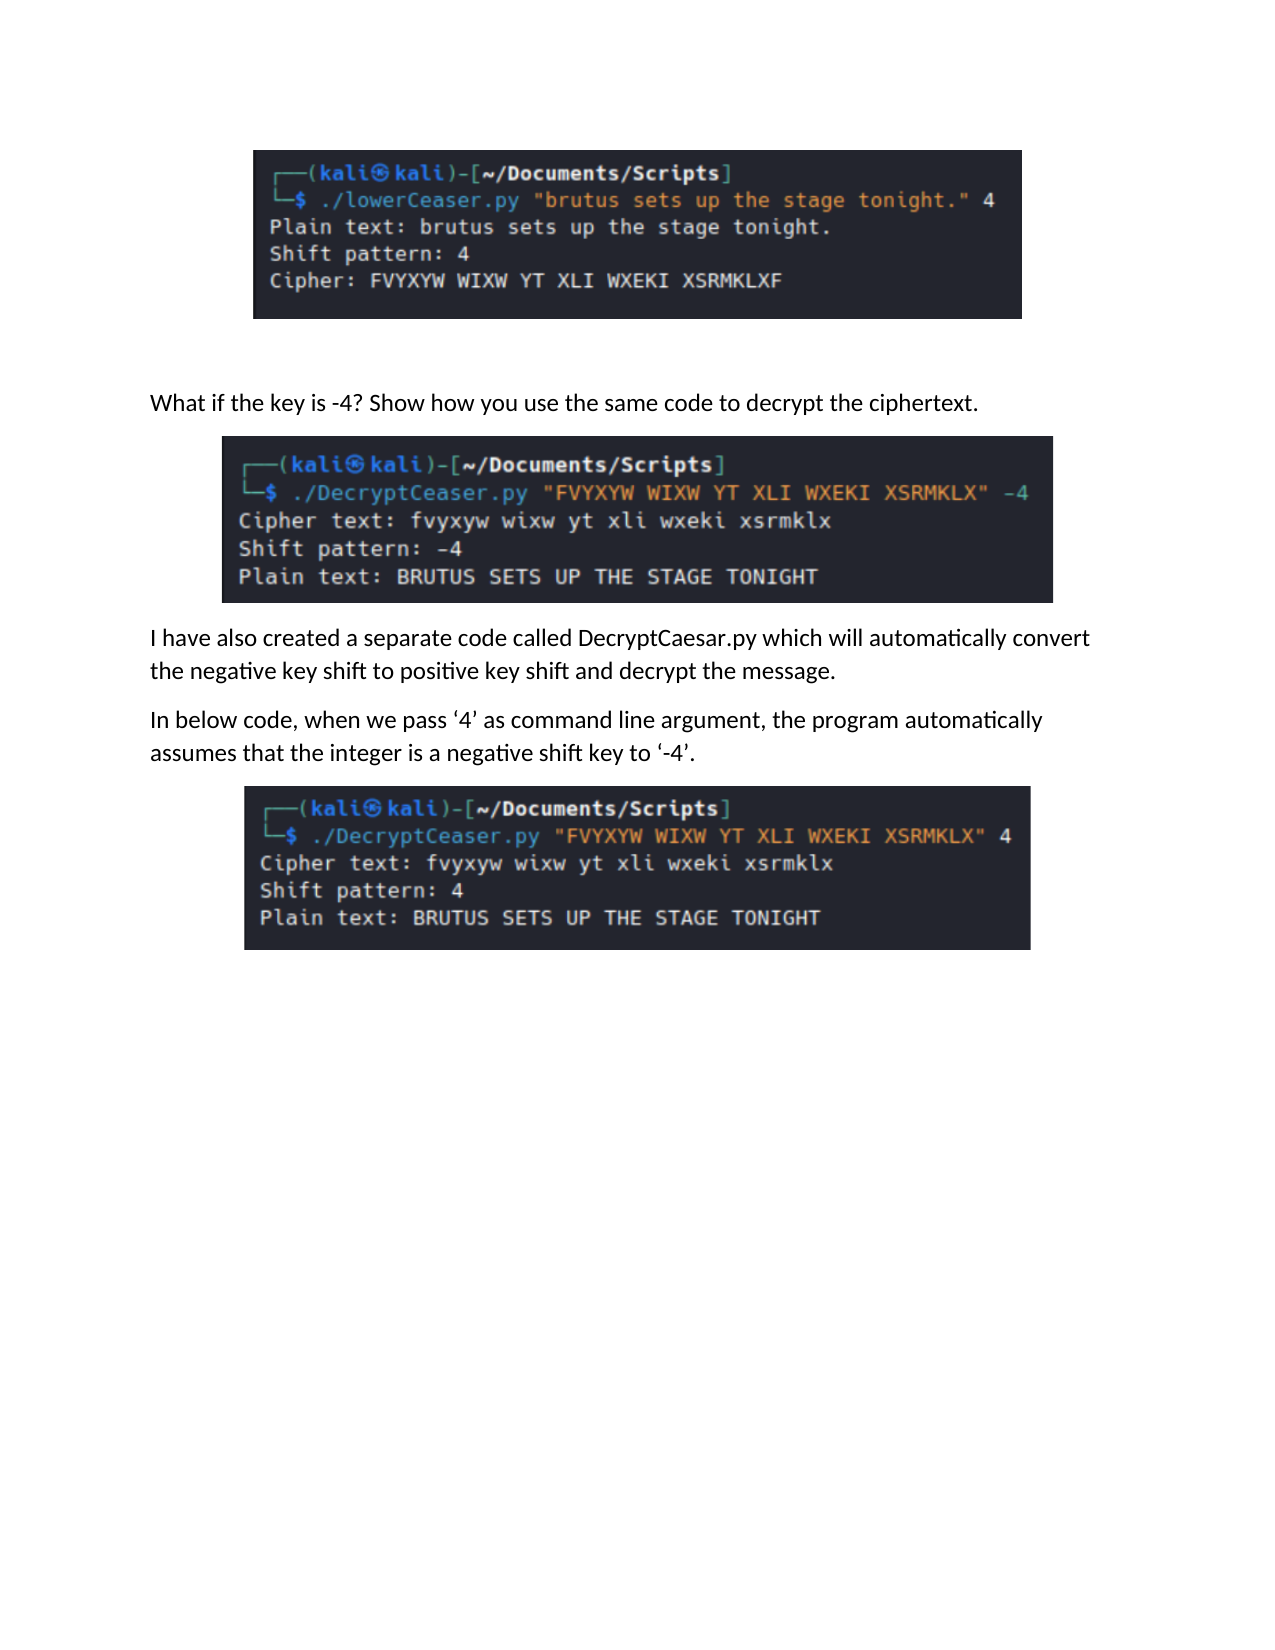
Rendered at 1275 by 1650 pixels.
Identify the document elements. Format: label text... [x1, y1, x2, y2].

picture [253, 150, 1022, 319]
picture [244, 786, 1031, 950]
text I have also created a separate code called DecryptCaesar.py which will automatically convert the negative key shift to positive key shift and decrypt the message. [150, 622, 1125, 685]
text In below code, when we pass ‘4’ as command line argument, the program automatically assumes that the integer is a negative shift key to ‘-4’. [150, 704, 1125, 768]
text What if the key is -4? Show how you use the same code to decrypt the ciphertext. [150, 387, 1125, 417]
picture [221, 436, 1054, 603]
